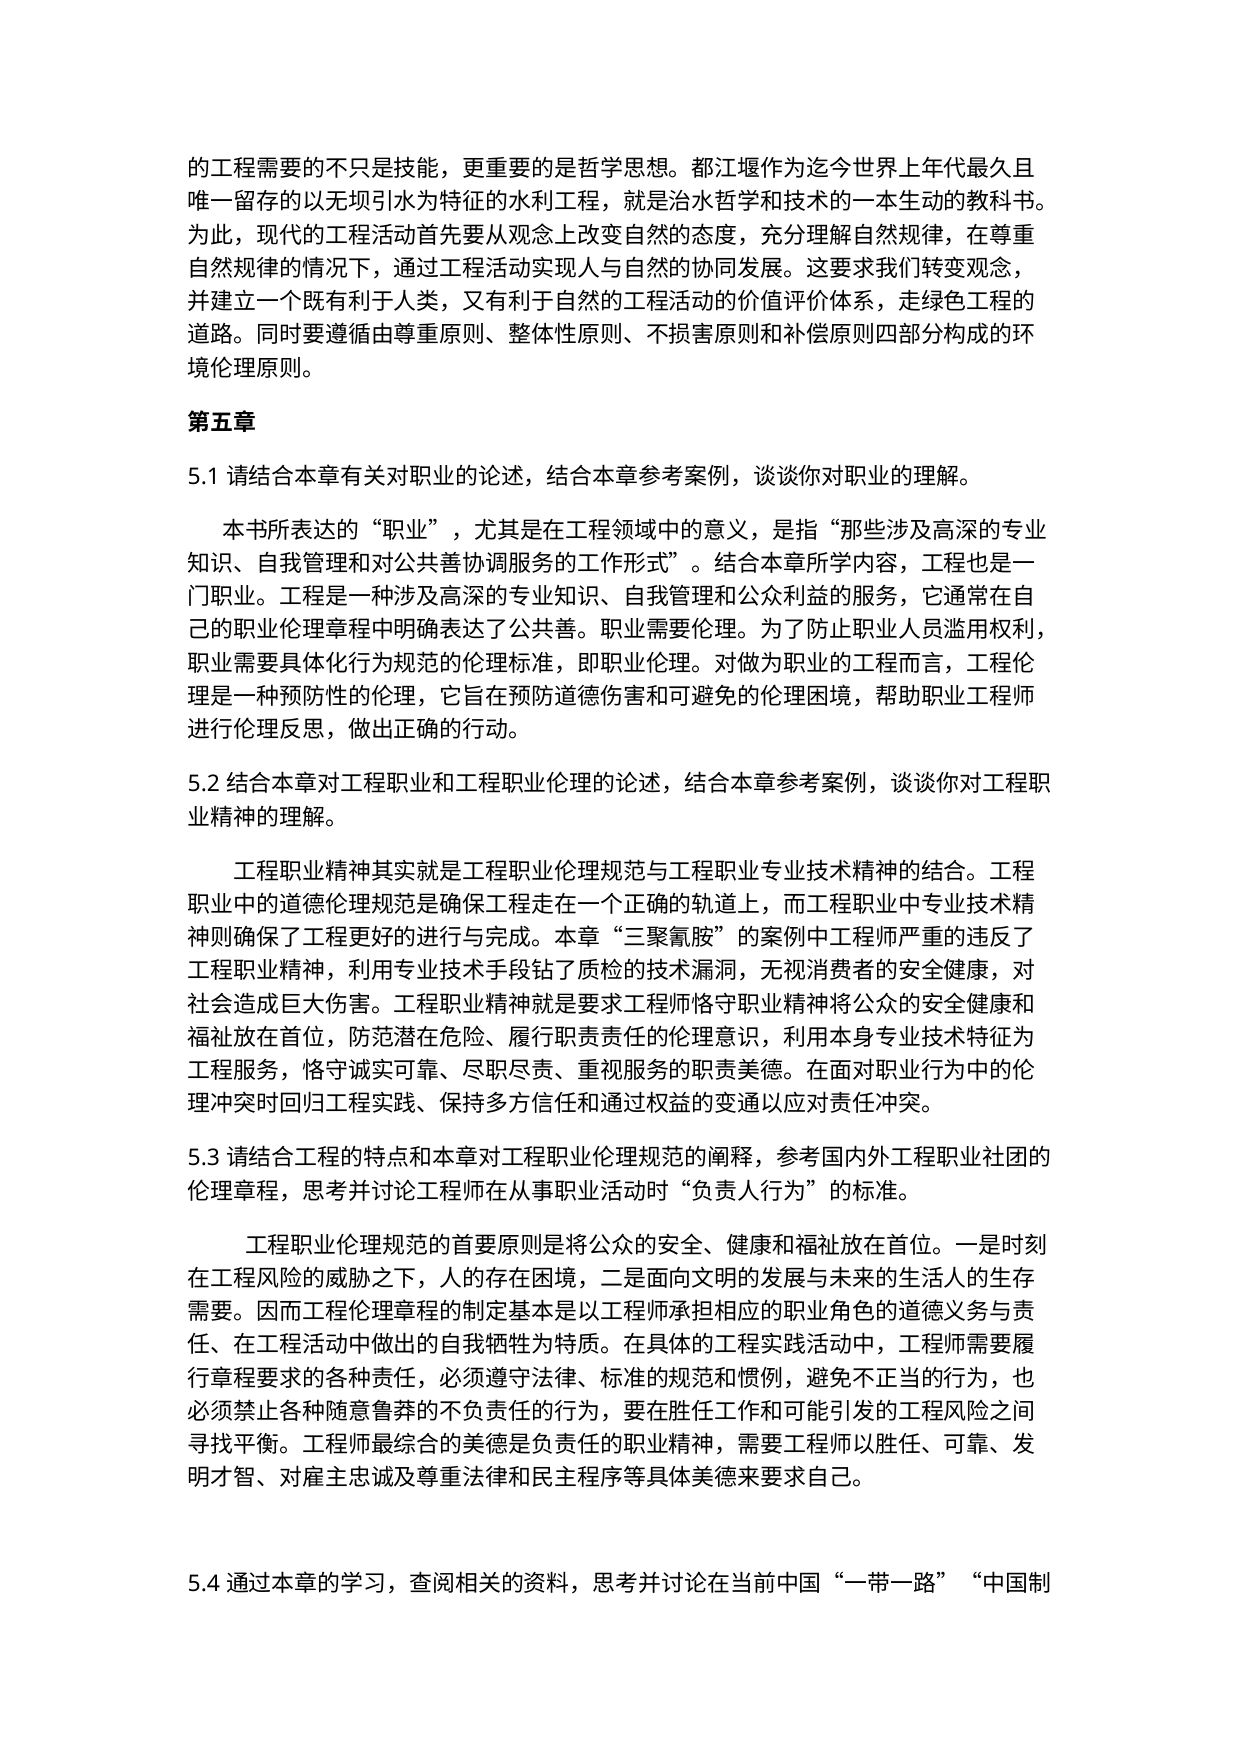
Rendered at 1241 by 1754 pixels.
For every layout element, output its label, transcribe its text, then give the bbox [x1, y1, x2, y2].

text 本书所表达的“职业”，尤其是在工程领域中的意义，是指“那些涉及高深的专业知识、自我管理和对公共善协调服务的工作形式”。结合本章所学内容，工程也是一门职业。工程是一种涉及高深的专业知识、自我管理和公众利益的服务，它通常在自己的职业伦理章程中明确表达了公共善。职业需要伦理。为了防止职业人员滥用权利，职业需要具体化行为规范的伦理标准，即职业伦理。对做为职业的工程而言，工程伦理是一种预防性的伦理，它旨在预防道德伤害和可避免的伦理困境，帮助职业工程师进行伦理反思，做出正确的行动。 [187, 512, 1053, 744]
text 5.1 请结合本章有关对职业的论述，结合本章参考案例，谈谈你对职业的理解。 [187, 457, 1053, 491]
text 第五章 [187, 403, 1053, 437]
text 5.2 结合本章对工程职业和工程职业伦理的论述，结合本章参考案例，谈谈你对工程职业精神的理解。 [187, 765, 1053, 832]
text 工程职业精神其实就是工程职业伦理规范与工程职业专业技术精神的结合。工程职业中的道德伦理规范是确保工程走在一个正确的轨道上，而工程职业中专业技术精神则确保了工程更好的进行与完成。本章“三聚氰胺”的案例中工程师严重的违反了工程职业精神，利用专业技术手段钻了质检的技术漏洞，无视消费者的安全健康，对社会造成巨大伤害。工程职业精神就是要求工程师恪守职业精神将公众的安全健康和福祉放在首位，防范潜在危险、履行职责责任的伦理意识，利用本身专业技术特征为工程服务，恪守诚实可靠、尽职尽责、重视服务的职责美德。在面对职业行为中的伦理冲突时回归工程实践、保持多方信任和通过权益的变通以应对责任冲突。 [187, 852, 1053, 1118]
text 工程职业伦理规范的首要原则是将公众的安全、健康和福祉放在首位。一是时刻在工程风险的威胁之下，人的存在困境，二是面向文明的发展与未来的生活人的生存需要。因而工程伦理章程的制定基本是以工程师承担相应的职业角色的道德义务与责任、在工程活动中做出的自我牺牲为特质。在具体的工程实践活动中，工程师需要履行章程要求的各种责任，必须遵守法律、标准的规范和惯例，避免不正当的行为，也必须禁止各种随意鲁莽的不负责任的行为，要在胜任工作和可能引发的工程风险之间寻找平衡。工程师最综合的美德是负责任的职业精神，需要工程师以胜任、可靠、发明才智、对雇主忠诚及尊重法律和民主程序等具体美德来要求自己。 [187, 1227, 1053, 1492]
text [187, 1565, 1053, 1599]
text 5.3 请结合工程的特点和本章对工程职业伦理规范的阐释，参考国内外工程职业社团的伦理章程，思考并讨论工程师在从事职业活动时“负责人行为”的标准。 [187, 1139, 1053, 1206]
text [187, 150, 1053, 383]
